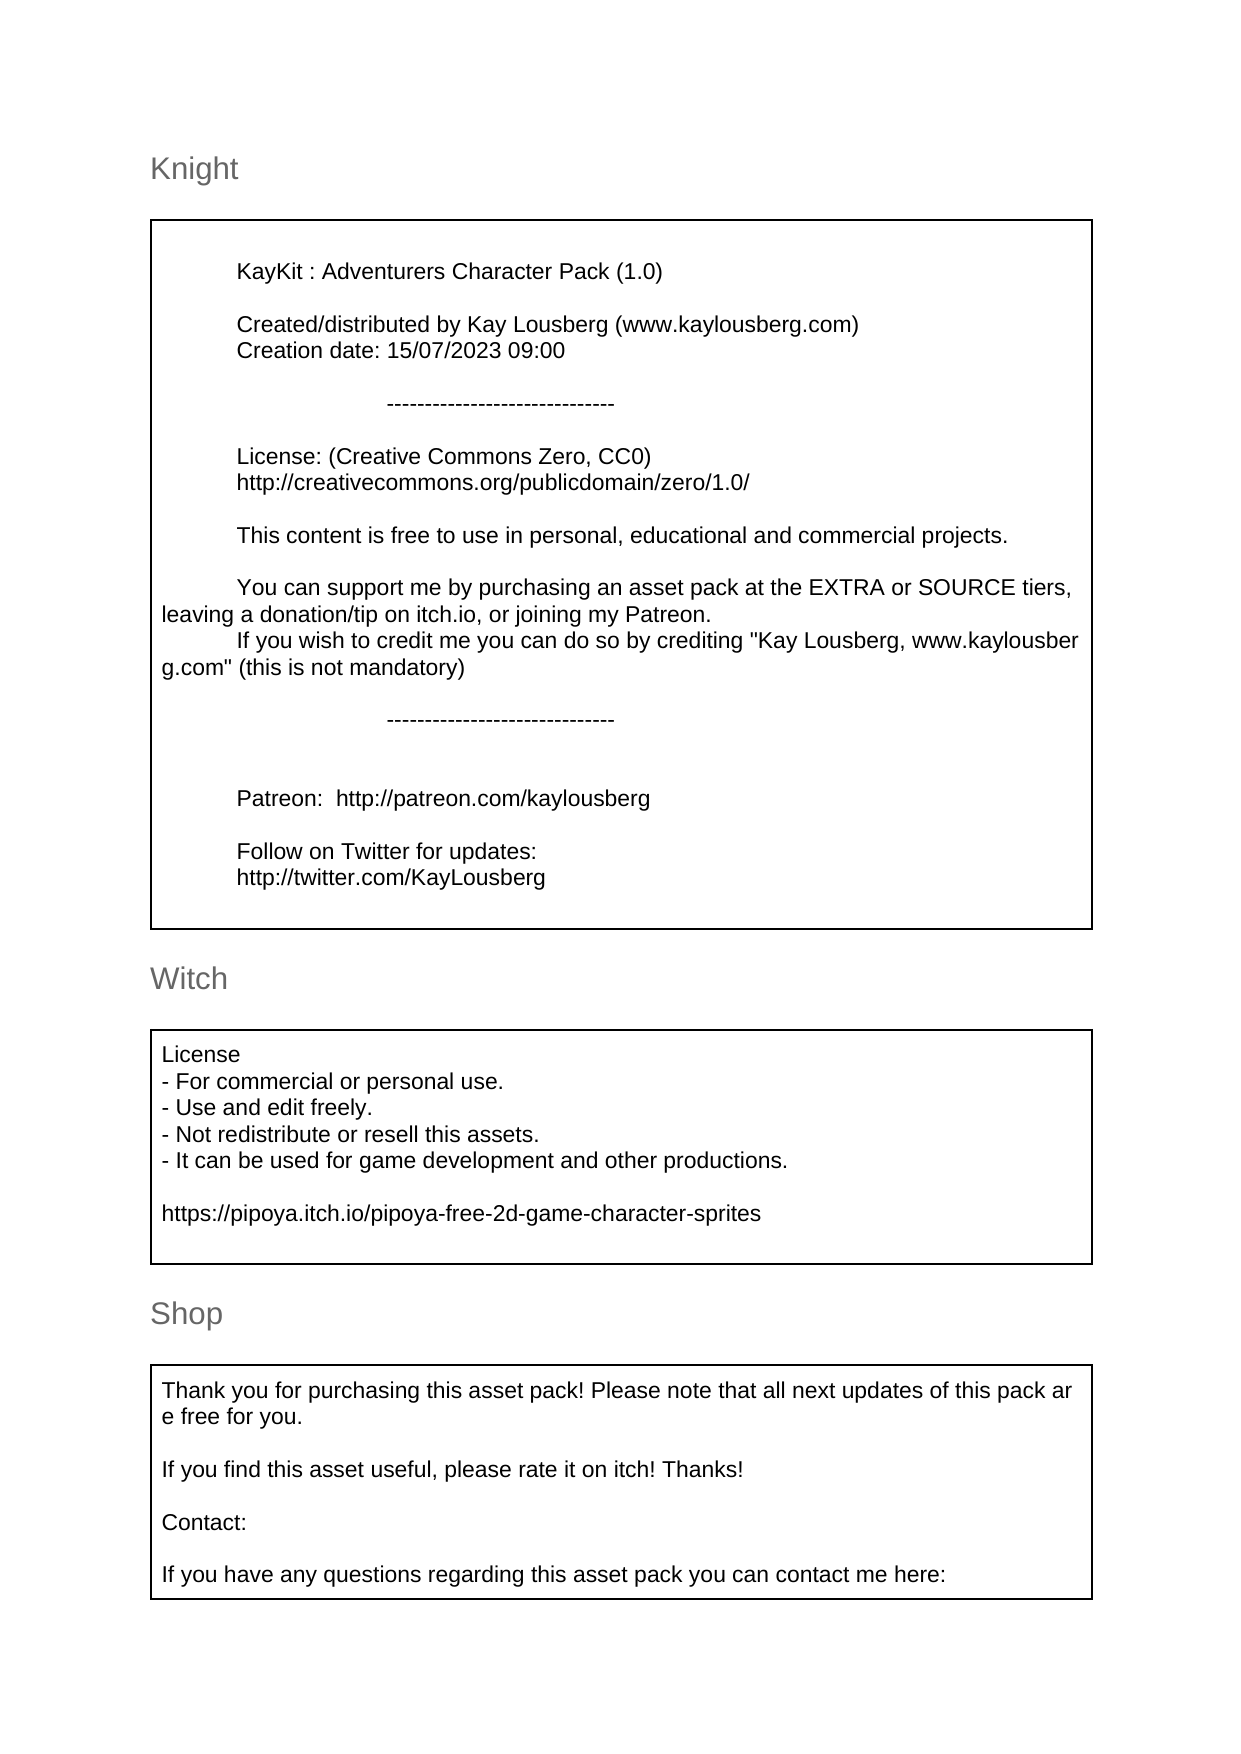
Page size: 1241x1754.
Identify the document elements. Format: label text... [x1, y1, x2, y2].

table_header License - For commercial or personal use. - Use and edit freely. - Not redistribute or resell this assets. - It can be used for game development and other productions. https://pipoya.itch.io/pipoya-free-2d-game-character-sprites [152, 1031, 1091, 1263]
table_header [152, 1366, 1091, 1598]
subtitle Knight [150, 150, 1090, 186]
subtitle Shop [150, 1295, 1090, 1331]
table_header KayKit : Adventurers Character Pack (1.0) Created/distributed by Kay Lousberg (www.kaylousberg.com) Creation date: 15/07/2023 09:00 ------------------------------ License: (Creative Commons Zero, CC0) http://creativecommons.org/publicdomain/zero/1.0/ This content is free to use in personal, educational and commercial projects. You can support me by purchasing an asset pack at the EXTRA or SOURCE tiers, leaving a donation/tip on itch.io, or joining my Patreon. If you wish to credit me you can do so by crediting "Kay Lousberg, www.kaylousberg.com" (this is not mandatory) ------------------------------ Patreon: http://patreon.com/kaylousberg Follow on Twitter for updates: http://twitter.com/KayLousberg [152, 221, 1091, 927]
subtitle Witch [150, 960, 1090, 996]
